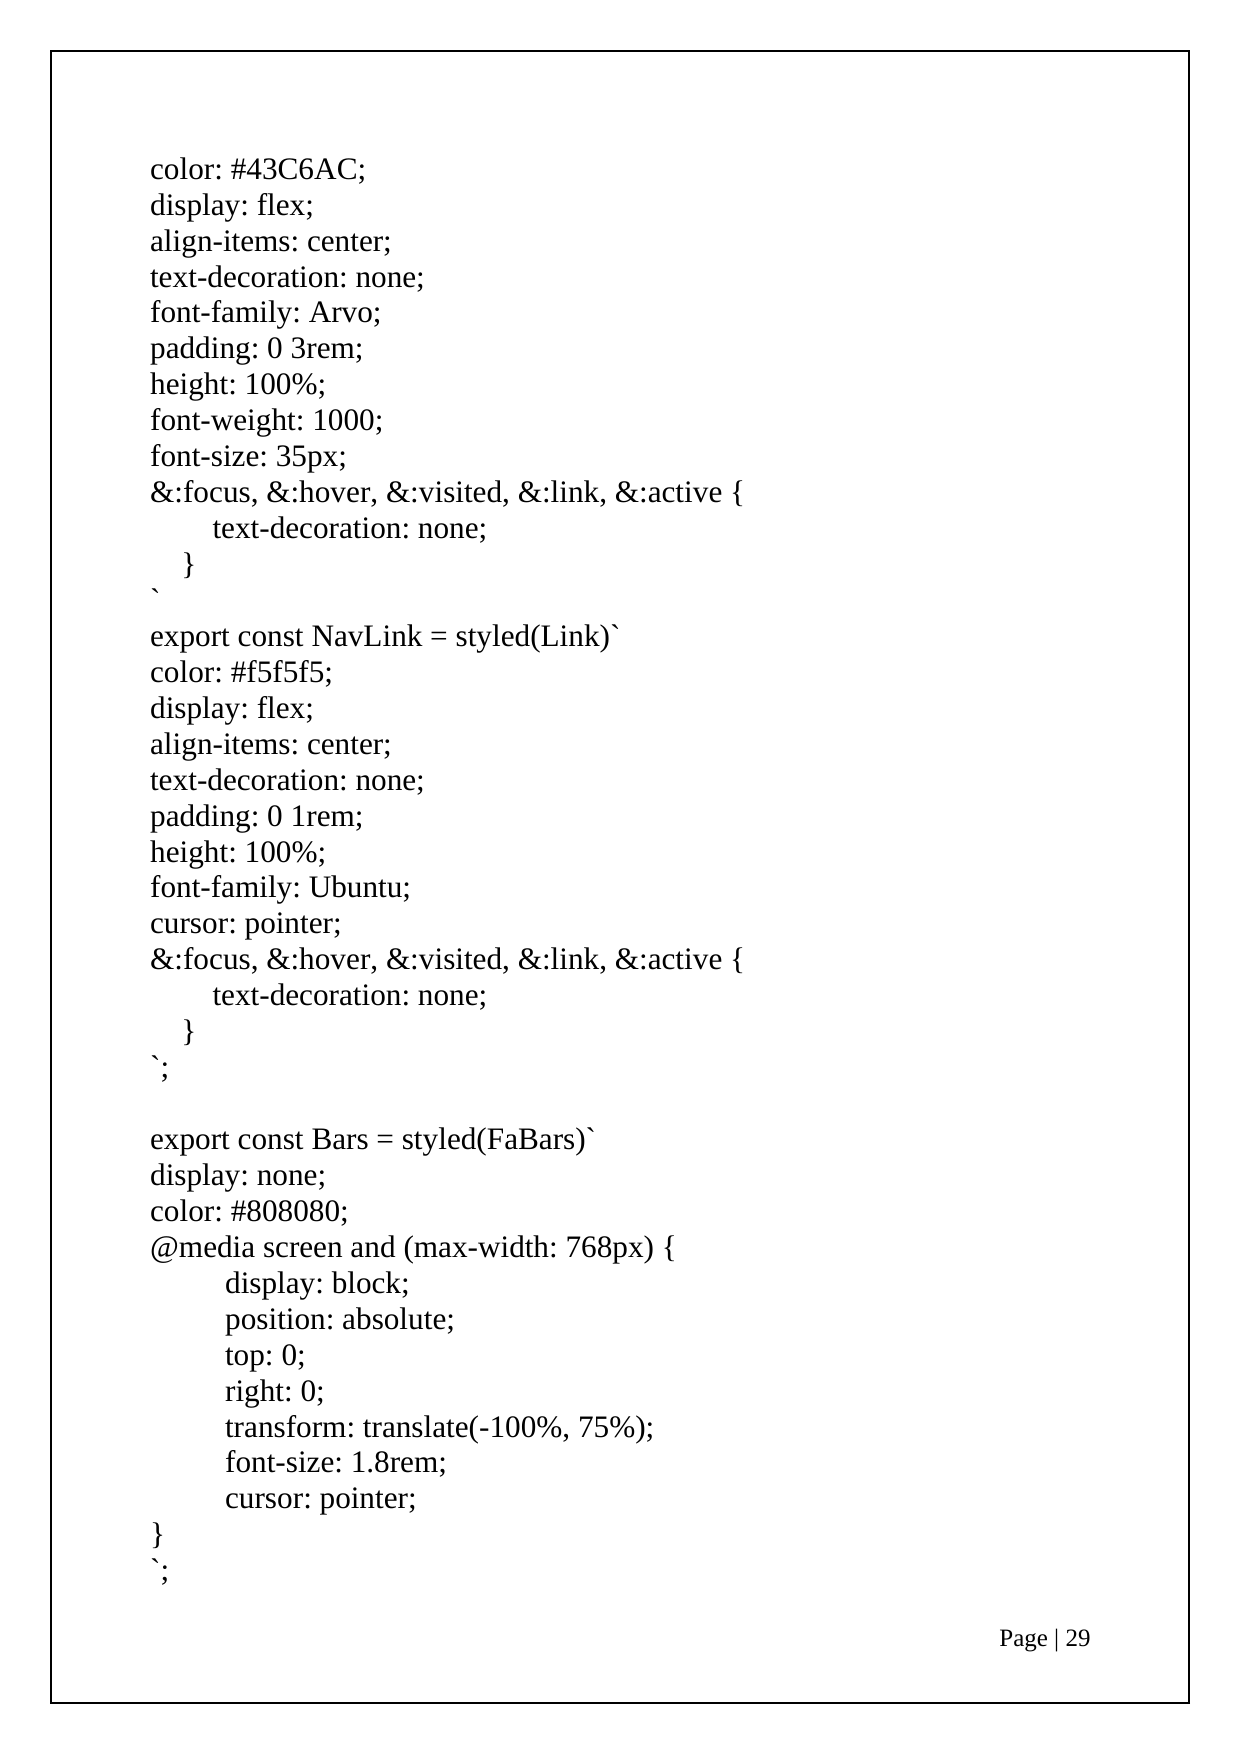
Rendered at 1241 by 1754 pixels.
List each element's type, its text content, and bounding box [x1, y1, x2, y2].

text right: 0; [150, 1372, 1090, 1408]
text position: absolute; [150, 1300, 1090, 1336]
text height: 100%; [150, 833, 1090, 869]
text export const NavLink = styled(Link)` [150, 617, 1090, 653]
text transform: translate(-100%, 75%); [150, 1408, 1090, 1444]
text font-size: 35px; [150, 437, 1090, 473]
text display: none; [150, 1156, 1090, 1192]
text font-size: 1.8rem; [150, 1444, 1090, 1480]
text cursor: pointer; [150, 905, 1090, 941]
text ` [150, 581, 1090, 617]
text font-weight: 1000; [150, 402, 1090, 437]
text font-family: Ubuntu; [150, 869, 1090, 905]
text &:focus, &:hover, &:visited, &:link, &:active { [150, 941, 1090, 977]
text color: #f5f5f5; [150, 653, 1090, 689]
text align-items: center; [150, 725, 1090, 761]
text font-family: Arvo; [150, 294, 1090, 330]
text text-decoration: none; [150, 761, 1090, 797]
text } [150, 1012, 1090, 1048]
text height: 100%; [150, 366, 1090, 402]
text display: flex; [150, 689, 1090, 725]
text `; [150, 1048, 1090, 1084]
text text-decoration: none; [150, 509, 1090, 545]
text padding: 0 1rem; [150, 797, 1090, 833]
text color: #43C6AC; [150, 150, 1090, 186]
text top: 0; [150, 1336, 1090, 1372]
text &:focus, &:hover, &:visited, &:link, &:active { [150, 473, 1090, 509]
text `; [150, 1552, 1090, 1587]
text export const Bars = styled(FaBars)` [150, 1120, 1090, 1156]
text @media screen and (max-width: 768px) { [150, 1228, 1090, 1264]
text display: flex; [150, 186, 1090, 222]
text color: #808080; [150, 1192, 1090, 1228]
text } [150, 545, 1090, 581]
text cursor: pointer; [150, 1480, 1090, 1516]
text display: block; [150, 1264, 1090, 1300]
text } [150, 1516, 1090, 1552]
text text-decoration: none; [150, 258, 1090, 294]
text align-items: center; [150, 222, 1090, 258]
text padding: 0 3rem; [150, 330, 1090, 366]
text text-decoration: none; [150, 977, 1090, 1012]
